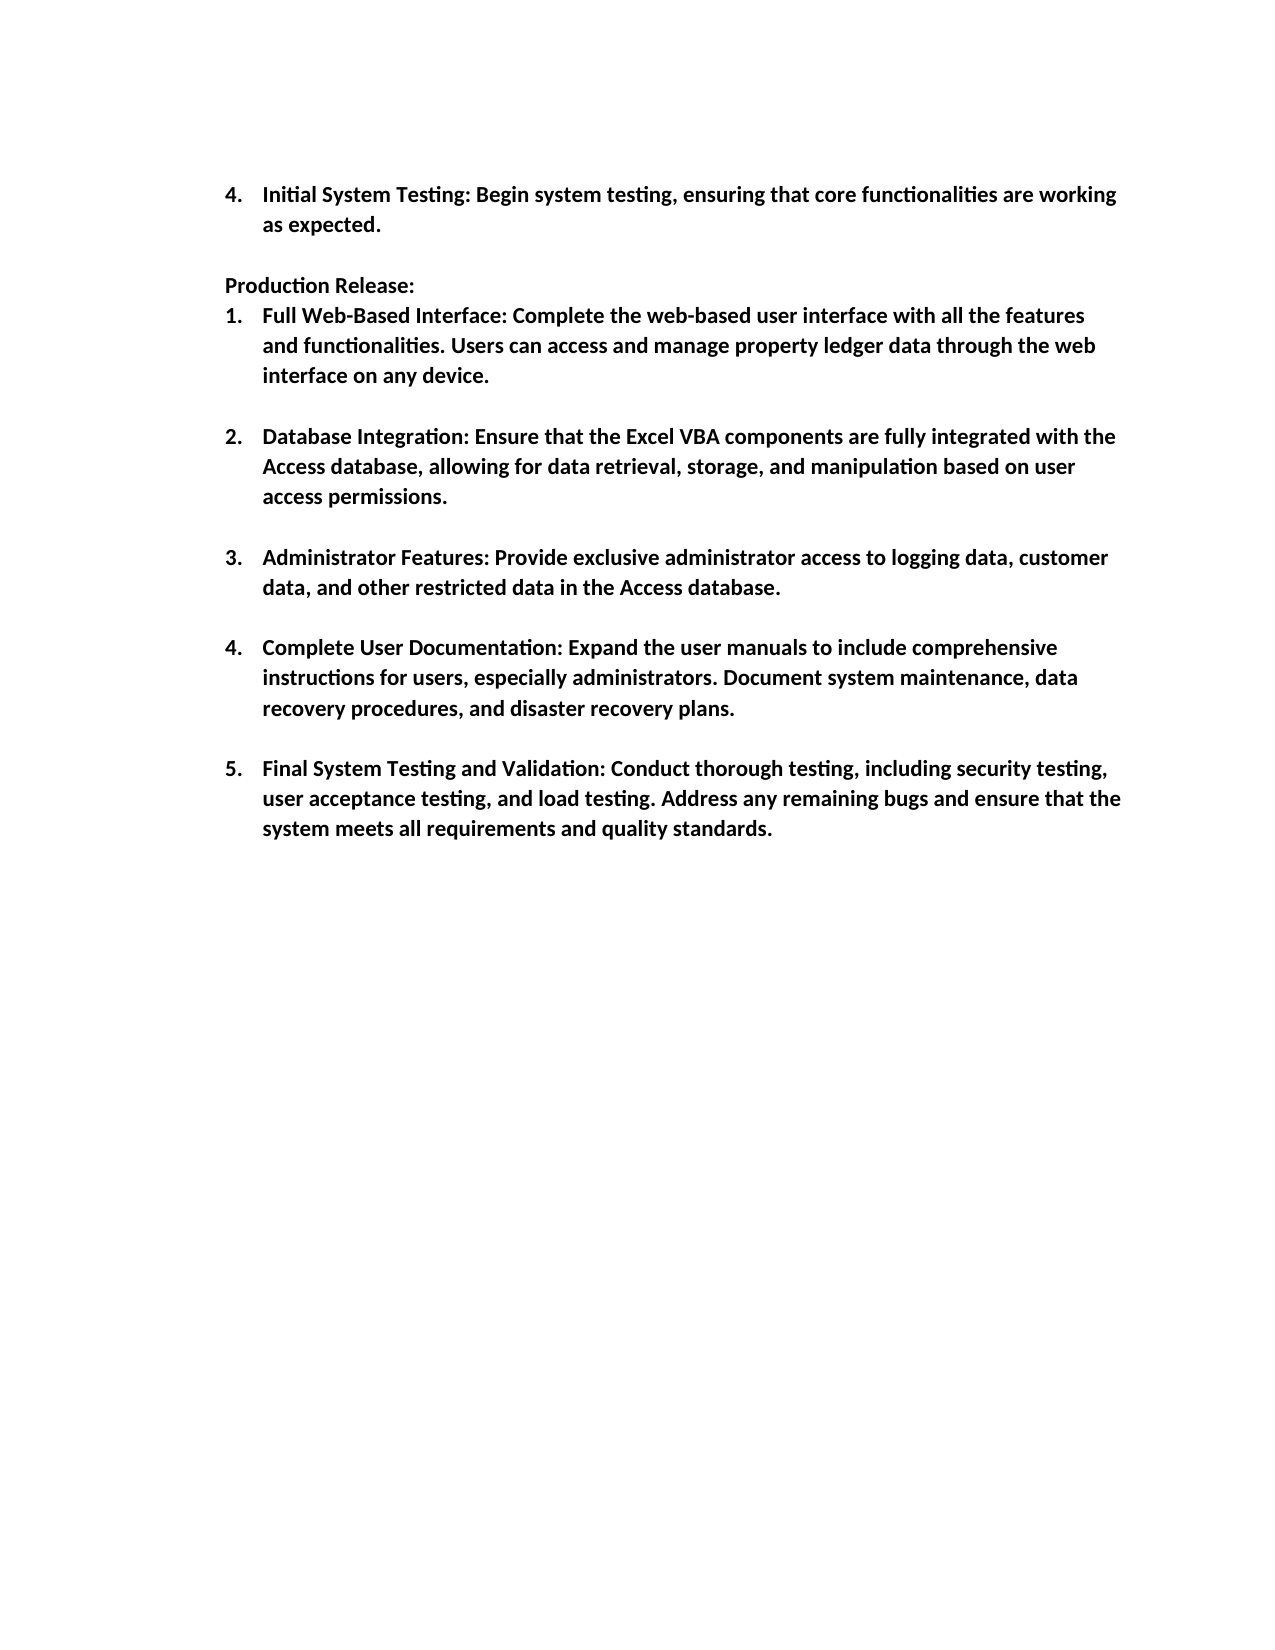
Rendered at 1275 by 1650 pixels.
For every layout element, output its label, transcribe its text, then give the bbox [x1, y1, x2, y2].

list Production Release: [225, 271, 1125, 299]
list Initial System Testing: Begin system testing, ensuring that core functionalities are working as expected. [225, 180, 1125, 238]
list Final System Testing and Validation: Conduct thorough testing, including security testing, user acceptance testing, and load testing. Address any remaining bugs and ensure that the system meets all requirements and quality standards. [225, 754, 1125, 843]
list Database Integration: Ensure that the Excel VBA components are fully integrated with the Access database, allowing for data retrieval, storage, and manipulation based on user access permissions. [225, 422, 1125, 510]
list Administrator Features: Provide exclusive administrator access to logging data, customer data, and other restricted data in the Access database. [225, 543, 1125, 601]
list Complete User Documentation: Expand the user manuals to include comprehensive instructions for users, especially administrators. Document system maintenance, data recovery procedures, and disaster recovery plans. [225, 633, 1125, 722]
list Full Web-Based Interface: Complete the web-based user interface with all the features and functionalities. Users can access and manage property ledger data through the web interface on any device. [225, 301, 1125, 389]
